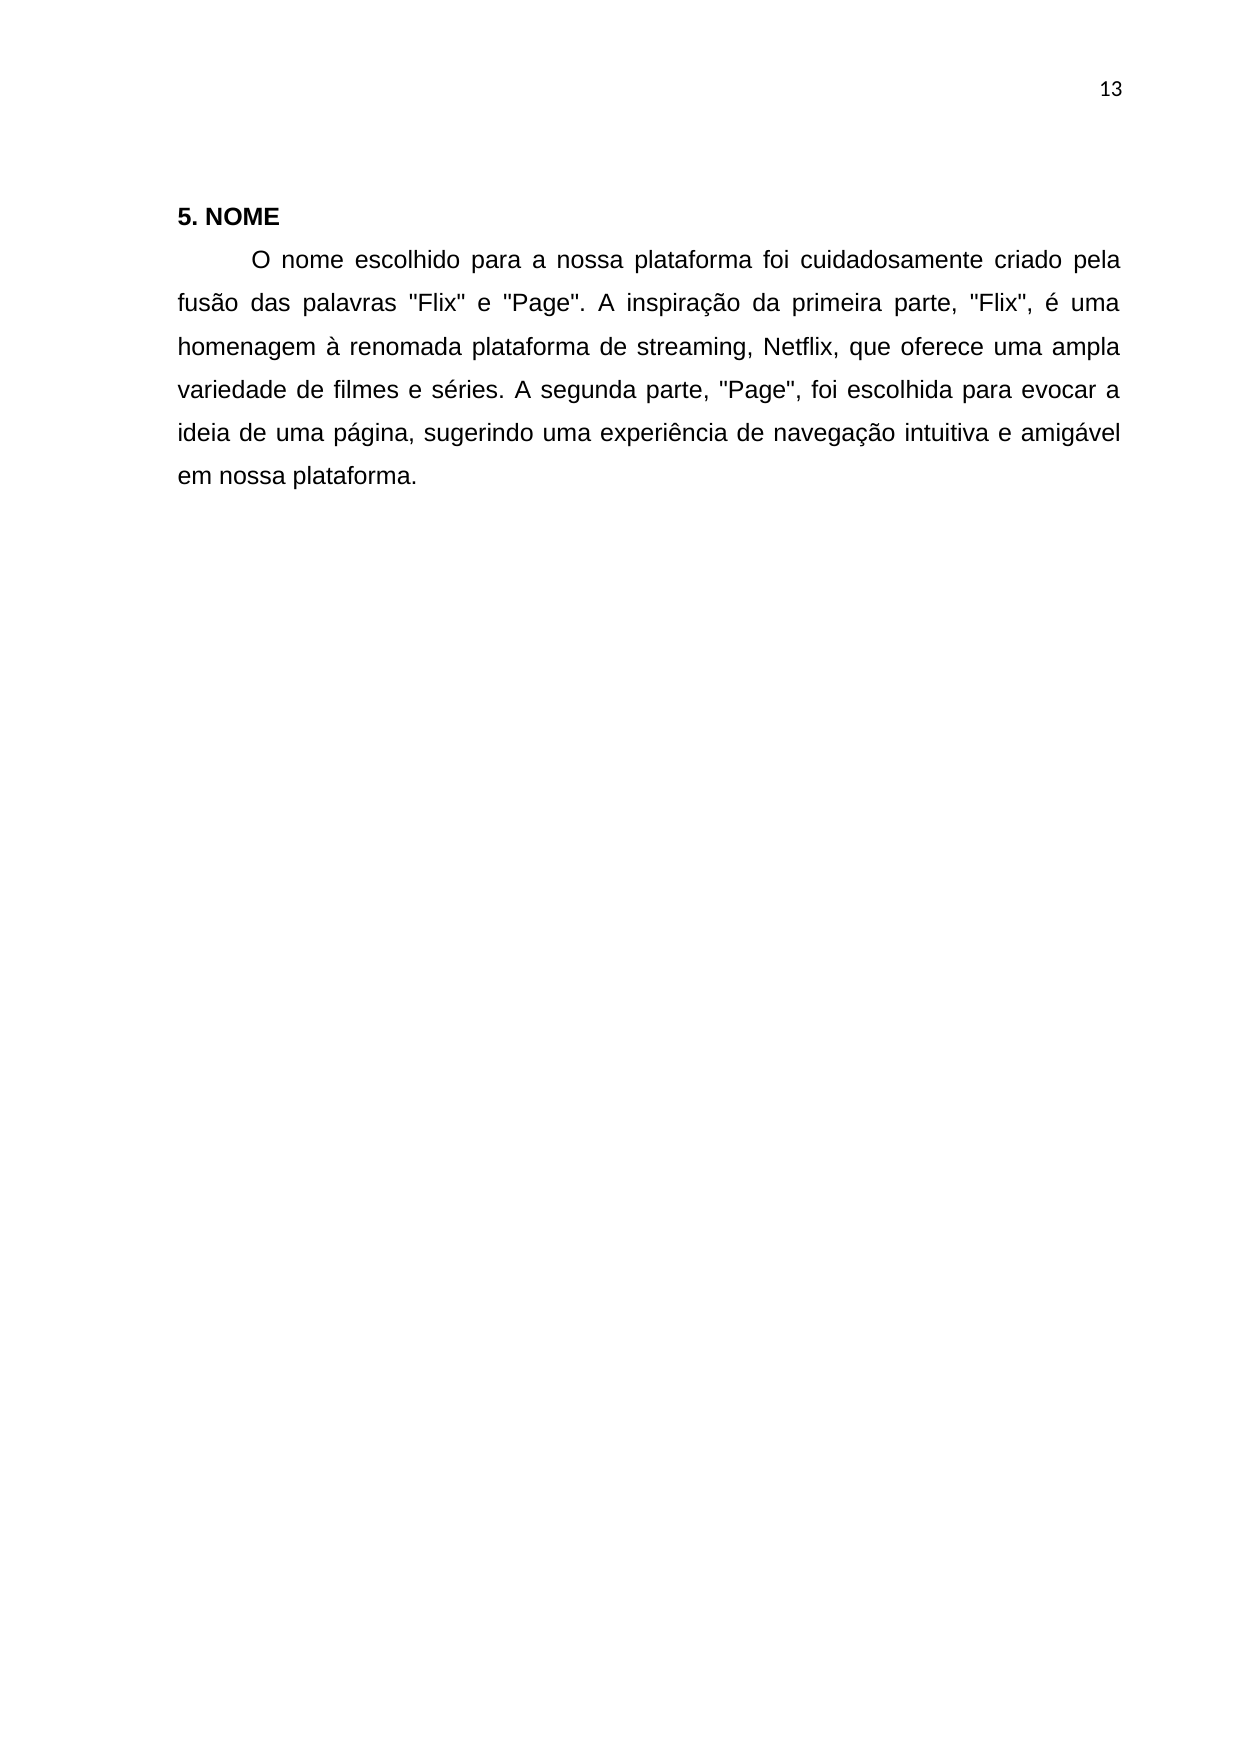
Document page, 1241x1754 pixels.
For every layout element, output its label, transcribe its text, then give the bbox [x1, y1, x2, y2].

subtitle 5. NOME [177, 202, 1122, 231]
text O nome escolhido para a nossa plataforma foi cuidadosamente criado pela fusão das palavras "Flix" e "Page". A inspiração da primeira parte, "Flix", é uma homenagem à renomada plataforma de streaming, Netflix, que oferece uma ampla variedade de filmes e séries. A segunda parte, "Page", foi escolhida para evocar a ideia de uma página, sugerindo uma experiência de navegação intuitiva e amigável em nossa plataforma. [177, 245, 1122, 490]
